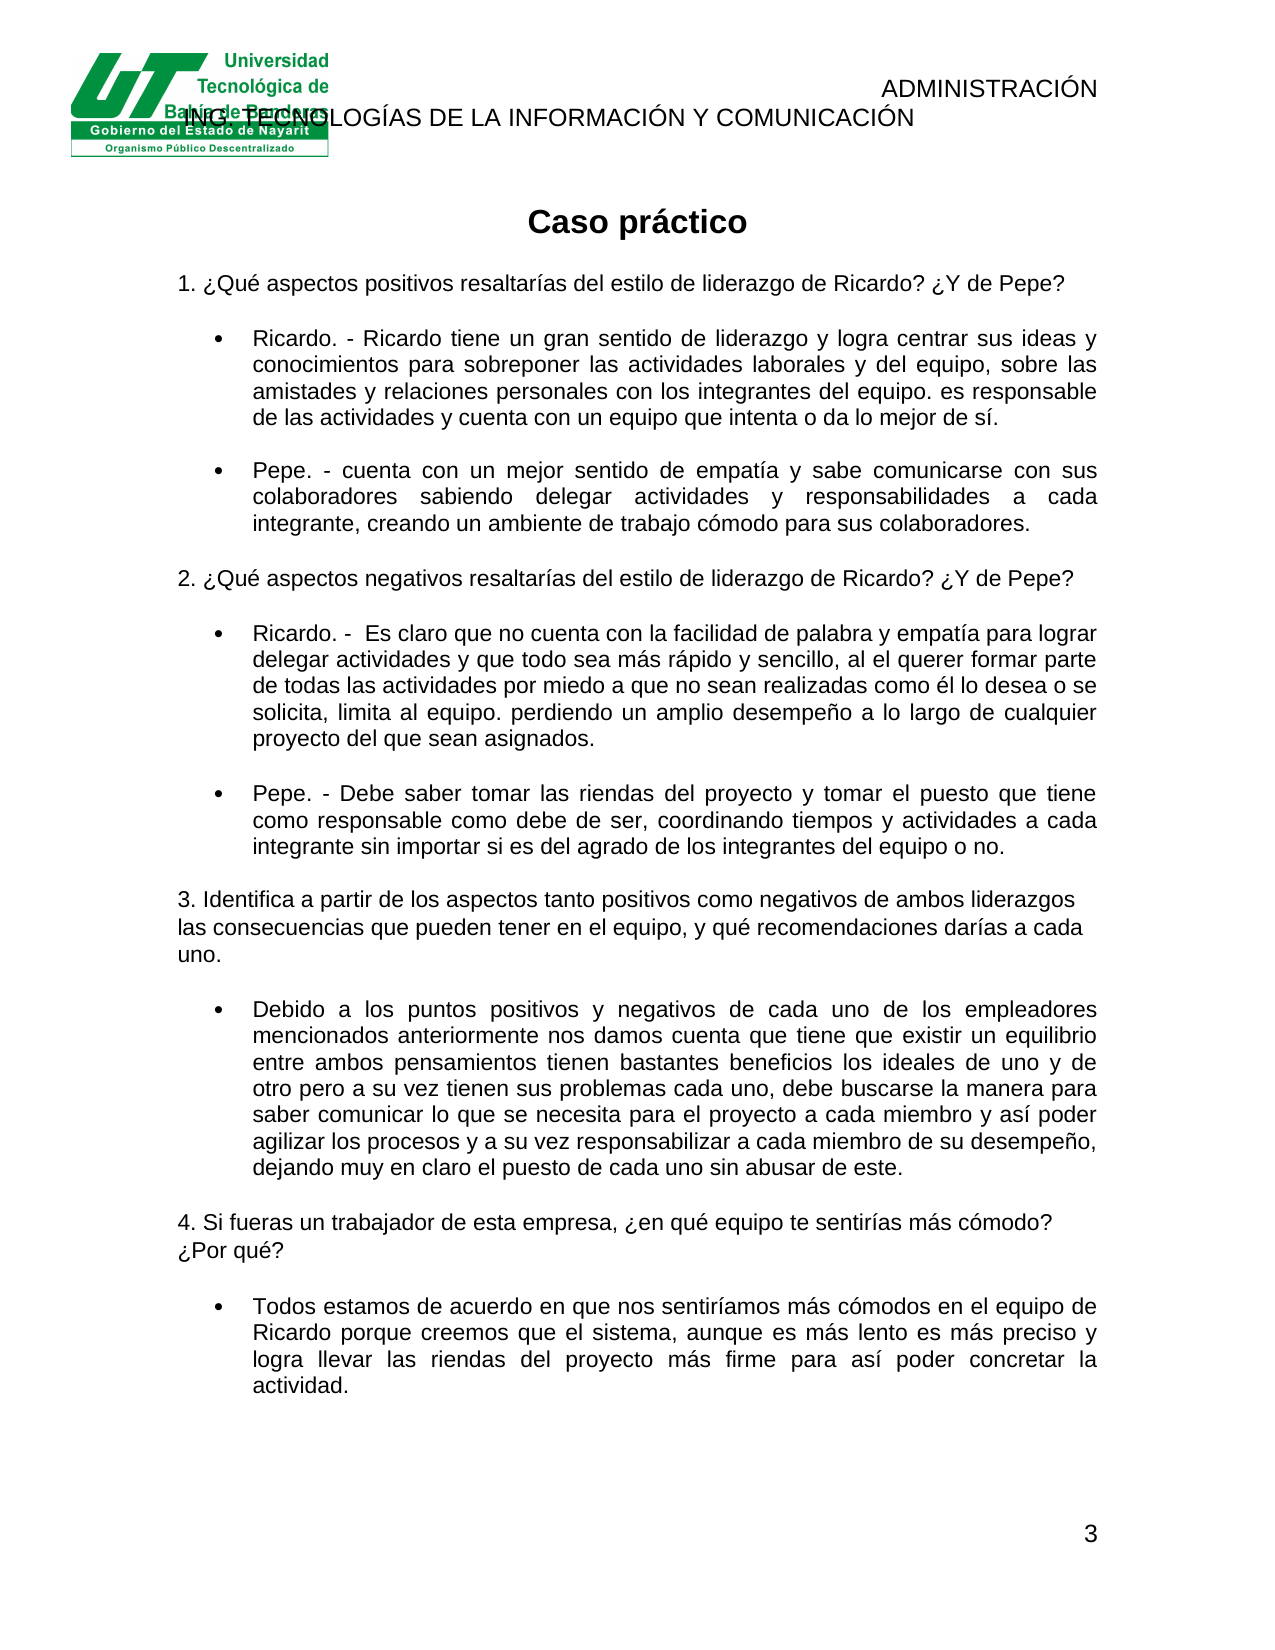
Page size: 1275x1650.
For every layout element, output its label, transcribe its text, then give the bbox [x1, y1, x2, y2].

list Ricardo. - Es claro que no cuenta con la facilidad de palabra y empatía para lograr delegar actividades y que todo sea más rápido y sencillo, al el querer formar parte de todas las actividades por miedo a que no sean realizadas como él lo desea o se solicita, limita al equipo. perdiendo un amplio desempeño a lo largo de cualquier proyecto del que sean asignados. [215, 620, 1098, 752]
text 4. Si fueras un trabajador de esta empresa, ¿en qué equipo te sentirías más cómodo? ¿Por qué? [177, 1209, 1098, 1264]
list Debido a los puntos positivos y negativos de cada uno de los empleadores mencionados anteriormente nos damos cuenta que tiene que existir un equilibrio entre ambos pensamientos tienen bastantes beneficios los ideales de uno y de otro pero a su vez tienen sus problemas cada uno, debe buscarse la manera para saber comunicar lo que se necesita para el proyecto a cada miembro y así poder agilizar los procesos y a su vez responsabilizar a cada miembro de su desempeño, dejando muy en claro el puesto de cada uno sin abusar de este. [215, 996, 1098, 1180]
list Pepe. - Debe saber tomar las riendas del proyecto y tomar el puesto que tiene como responsable como debe de ser, coordinando tiempos y actividades a cada integrante sin importar si es del agrado de los integrantes del equipo o no. [215, 780, 1098, 859]
picture [71, 53, 329, 157]
text 1. ¿Qué aspectos positivos resaltarías del estilo de liderazgo de Ricardo? ¿Y de Pepe? [177, 270, 1098, 296]
subtitle Caso práctico [177, 202, 1098, 241]
list Todos estamos de acuerdo en que nos sentiríamos más cómodos en el equipo de Ricardo porque creemos que el sistema, aunque es más lento es más preciso y logra llevar las riendas del proyecto más firme para así poder concretar la actividad. [215, 1293, 1098, 1398]
text 3. Identifica a partir de los aspectos tanto positivos como negativos de ambos liderazgos las consecuencias que pueden tener en el equipo, y qué recomendaciones darías a cada uno. [177, 886, 1098, 967]
text 2. ¿Qué aspectos negativos resaltarías del estilo de liderazgo de Ricardo? ¿Y de Pepe? [177, 565, 1098, 591]
list Ricardo. - Ricardo tiene un gran sentido de liderazgo y logra centrar sus ideas y conocimientos para sobreponer las actividades laborales y del equipo, sobre las amistades y relaciones personales con los integrantes del equipo. es responsable de las actividades y cuenta con un equipo que intenta o da lo mejor de sí. [215, 325, 1098, 431]
list Pepe. - cuenta con un mejor sentido de empatía y sabe comunicarse con sus colaboradores sabiendo delegar actividades y responsabilidades a cada integrante, creando un ambiente de trabajo cómodo para sus colaboradores. [215, 457, 1098, 536]
